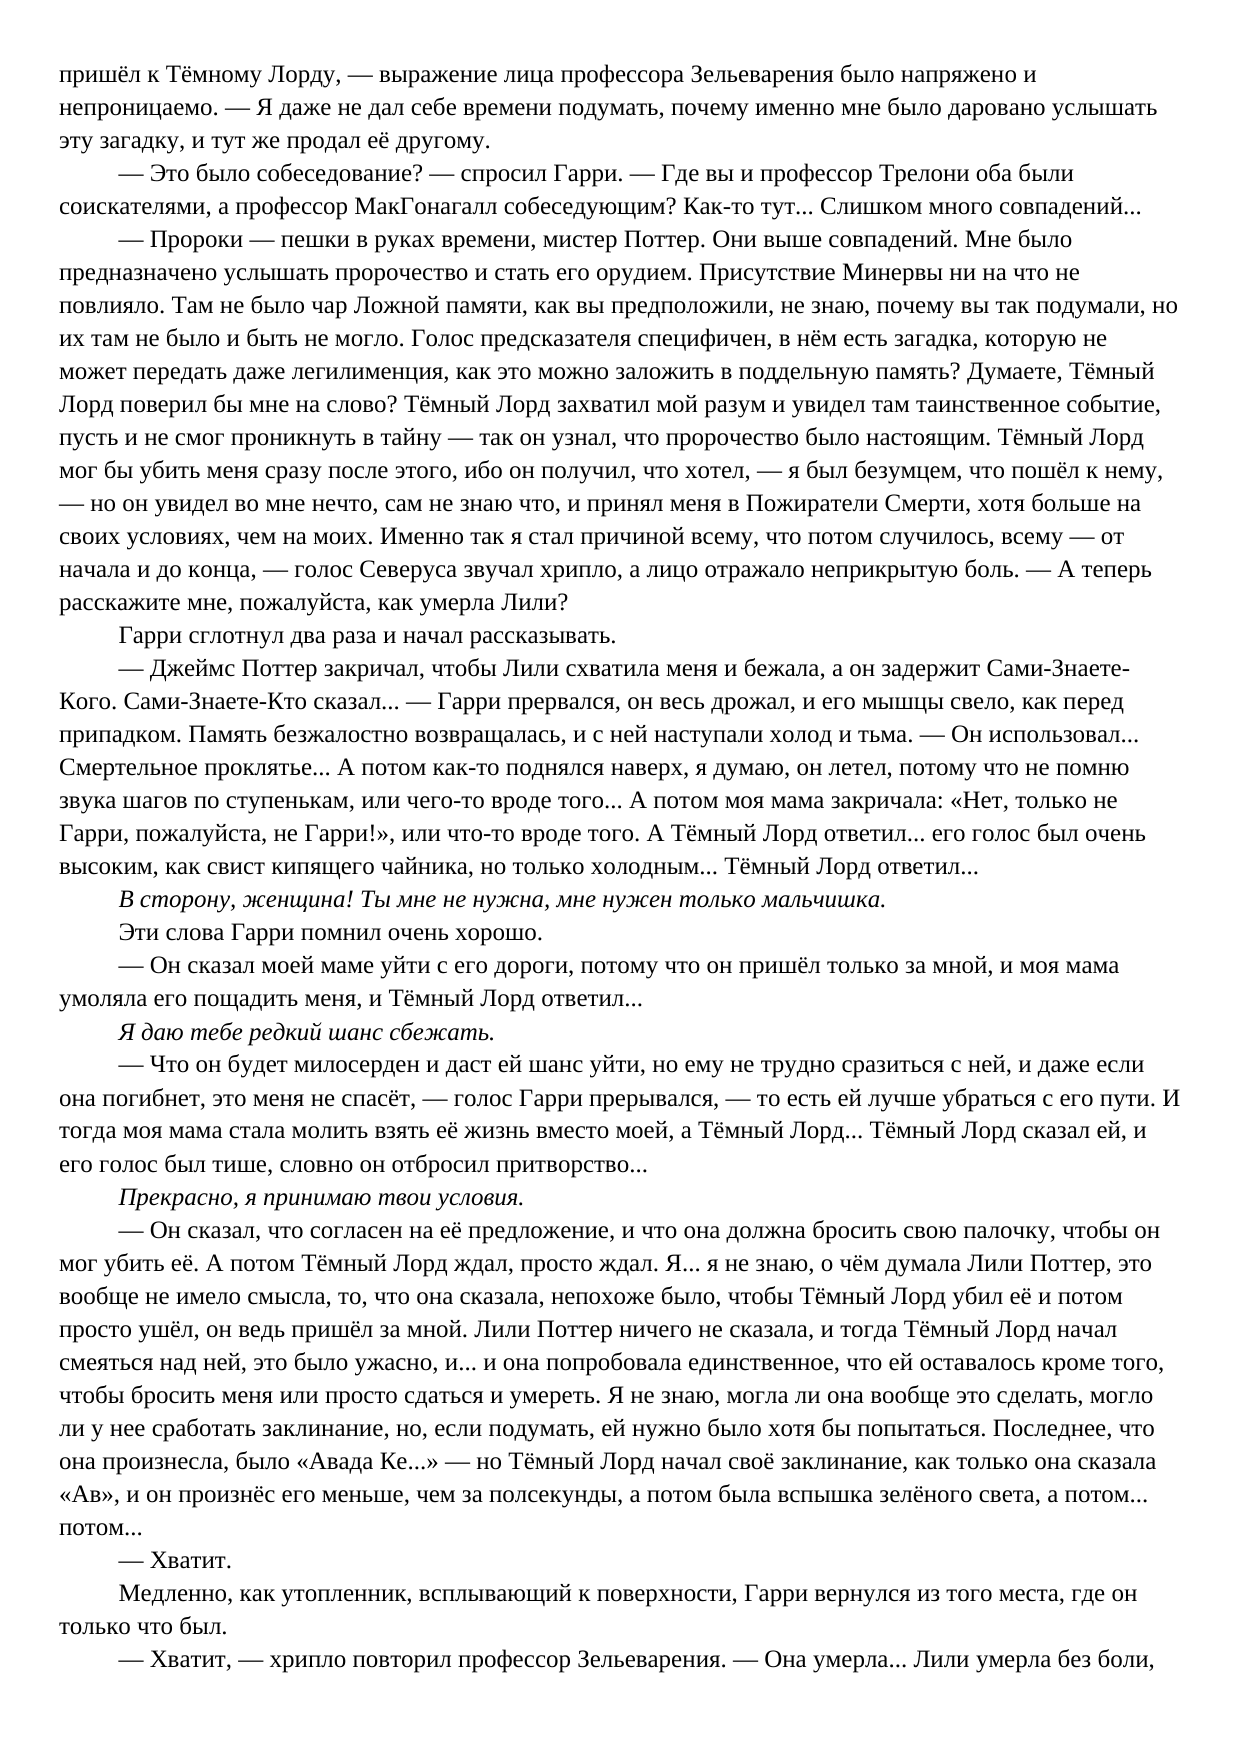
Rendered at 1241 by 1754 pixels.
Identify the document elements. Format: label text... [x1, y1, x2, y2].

text Прекрасно, я принимаю твои условия. [59, 1182, 1181, 1210]
text — Джеймс Поттер закричал, чтобы Лили схватила меня и бежала, а он задержит Сами-Знаете-Кого. Сами-Знаете-Кто сказал... — Гарри прервался, он весь дрожал, и его мышцы свело, как перед припадком. Память безжалостно возвращалась, и с ней наступали холод и тьма. — Он использовал... Смертельное проклятье... А потом как-то поднялся наверх, я думаю, он летел, потому что не помню звука шагов по ступенькам, или чего-то вроде того... А потом моя мама закричала: «Нет, только не Гарри, пожалуйста, не Гарри!», или что-то вроде того. А Тёмный Лорд ответил... его голос был очень высоким, как свист кипящего чайника, но только холодным... Тёмный Лорд ответил... [59, 653, 1181, 880]
text — Он сказал моей маме уйти с его дороги, потому что он пришёл только за мной, и моя мама умоляла его пощадить меня, и Тёмный Лорд ответил... [59, 951, 1181, 1012]
text — Что он будет милосерден и даст ей шанс уйти, но ему не трудно сразиться с ней, и даже если она погибнет, это меня не спасёт, — голос Гарри прерывался, — то есть ей лучше убраться с его пути. И тогда моя мама стала молить взять её жизнь вместо моей, а Тёмный Лорд... Тёмный Лорд сказал ей, и его голос был тише, словно он отбросил притворство... [59, 1049, 1181, 1177]
text — Пророки — пешки в руках времени, мистер Поттер. Они выше совпадений. Мне было предназначено услышать пророчество и стать его орудием. Присутствие Минервы ни на что не повлияло. Там не было чар Ложной памяти, как вы предположили, не знаю, почему вы так подумали, но их там не было и быть не могло. Голос предсказателя специфичен, в нём есть загадка, которую не может передать даже легилименция, как это можно заложить в поддельную память? Думаете, Тёмный Лорд поверил бы мне на слово? Тёмный Лорд захватил мой разум и увидел там таинственное событие, пусть и не смог проникнуть в тайну — так он узнал, что пророчество было настоящим. Тёмный Лорд мог бы убить меня сразу после этого, ибо он получил, что хотел, — я был безумцем, что пошёл к нему, — но он увидел во мне нечто, сам не знаю что, и принял меня в Пожиратели Смерти, хотя больше на своих условиях, чем на моих. Именно так я стал причиной всему, что потом случилось, всему — от начала и до конца, — голос Северуса звучал хрипло, а лицо отражало неприкрытую боль. — А теперь расскажите мне, пожалуйста, как умерла Лили? [59, 224, 1181, 616]
text В сторону, женщина! Ты мне не нужна, мне нужен только мальчишка. [59, 884, 1181, 913]
text — Он сказал, что согласен на её предложение, и что она должна бросить свою палочку, чтобы он мог убить её. А потом Тёмный Лорд ждал, просто ждал. Я... я не знаю, о чём думала Лили Поттер, это вообще не имело смысла, то, что она сказала, непохоже было, чтобы Тёмный Лорд убил её и потом просто ушёл, он ведь пришёл за мной. Лили Поттер ничего не сказала, и тогда Тёмный Лорд начал смеяться над ней, это было ужасно, и... и она попробовала единственное, что ей оставалось кроме того, чтобы бросить меня или просто сдаться и умереть. Я не знаю, могла ли она вообще это сделать, могло ли у нее сработать заклинание, но, если подумать, ей нужно было хотя бы попытаться. Последнее, что она произнесла, было «Авада Ке...» — но Тёмный Лорд начал своё заклинание, как только она сказала «Ав», и он произнёс его меньше, чем за полсекунды, а потом была вспышка зелёного света, а потом... потом... [59, 1215, 1181, 1541]
text — Это было собеседование? — спросил Гарри. — Где вы и профессор Трелони оба были соискателями, а профессор МакГонагалл собеседующим? Как-то тут... Слишком много совпадений... [59, 158, 1181, 220]
text Эти слова Гарри помнил очень хорошо. [59, 917, 1181, 946]
text Медленно, как утопленник, всплывающий к поверхности, Гарри вернулся из того места, где он только что был. [59, 1578, 1181, 1640]
text — Хватит. [59, 1545, 1181, 1574]
text Гарри сглотнул два раза и начал рассказывать. [59, 620, 1181, 649]
text Я даю тебе редкий шанс сбежать. [59, 1017, 1181, 1045]
